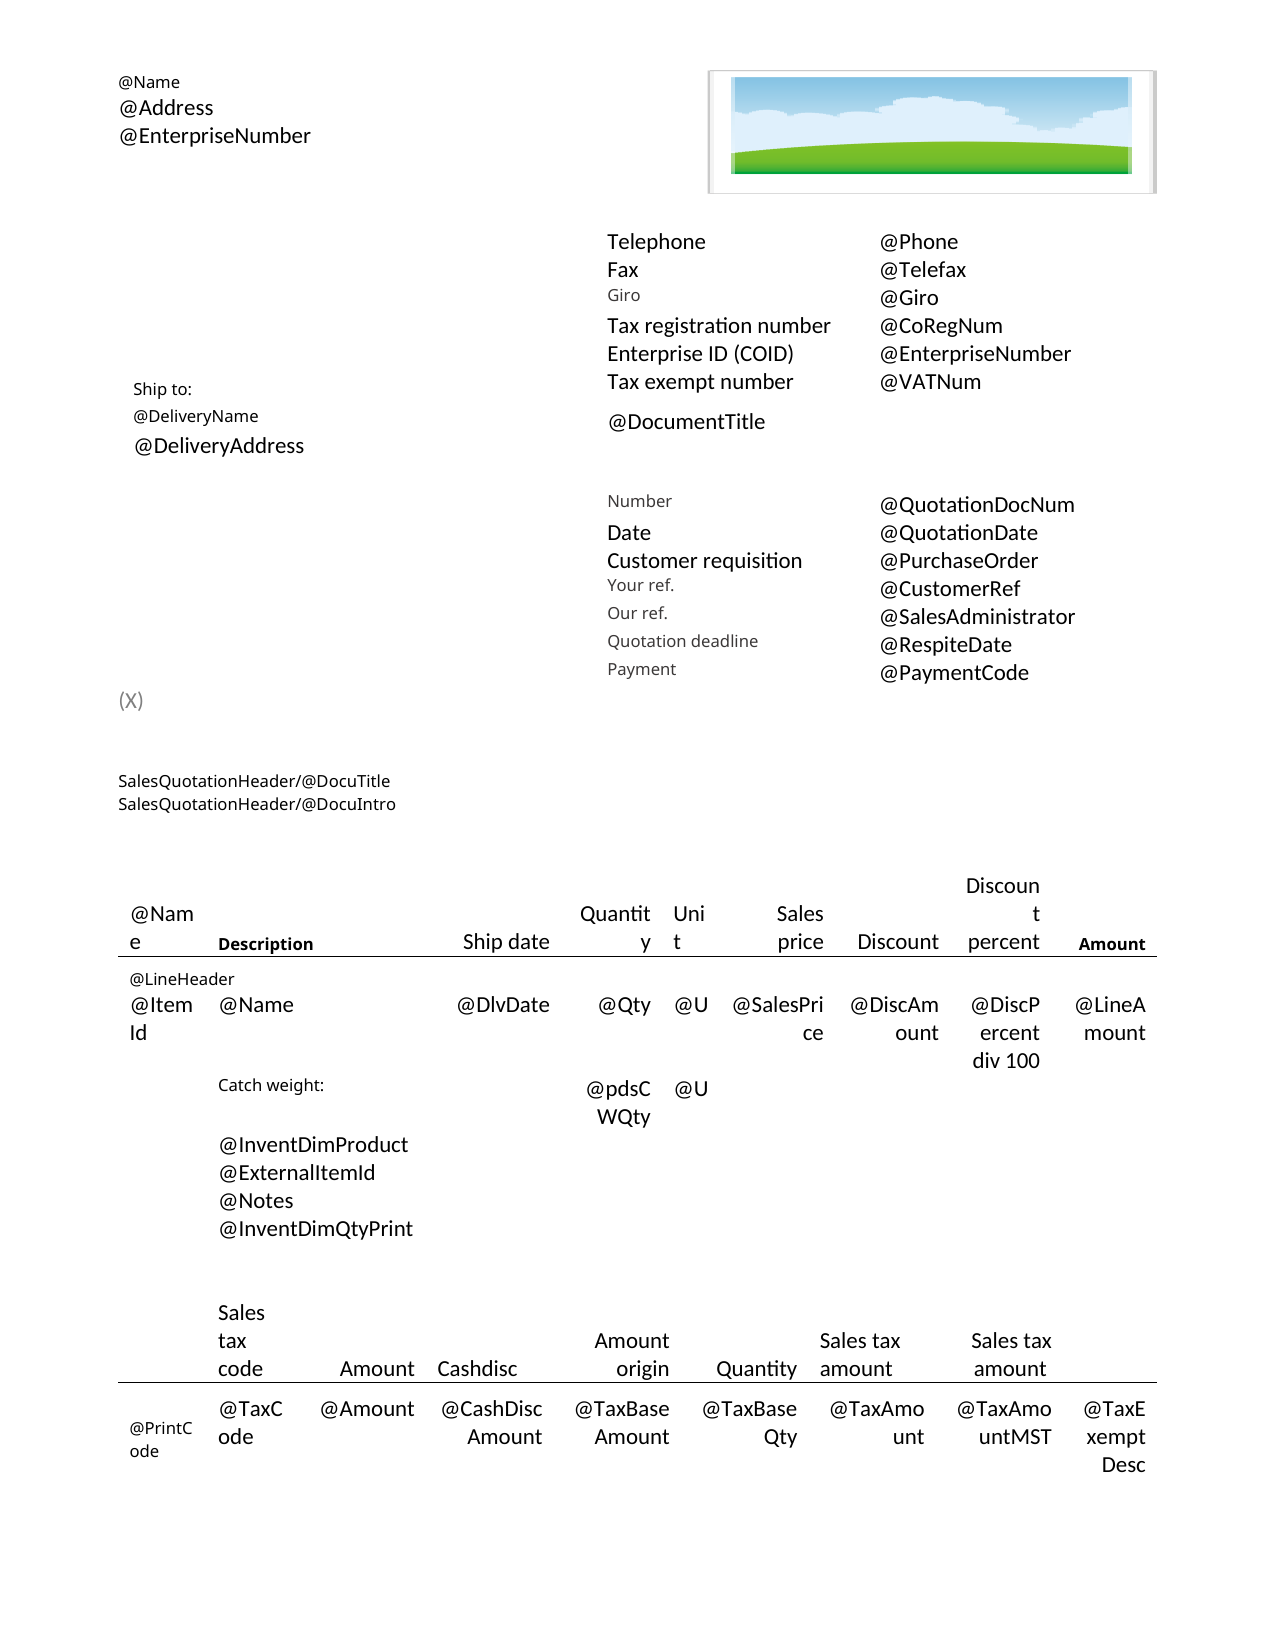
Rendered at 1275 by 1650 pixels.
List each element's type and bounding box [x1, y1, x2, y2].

table_cell [596, 658, 867, 686]
